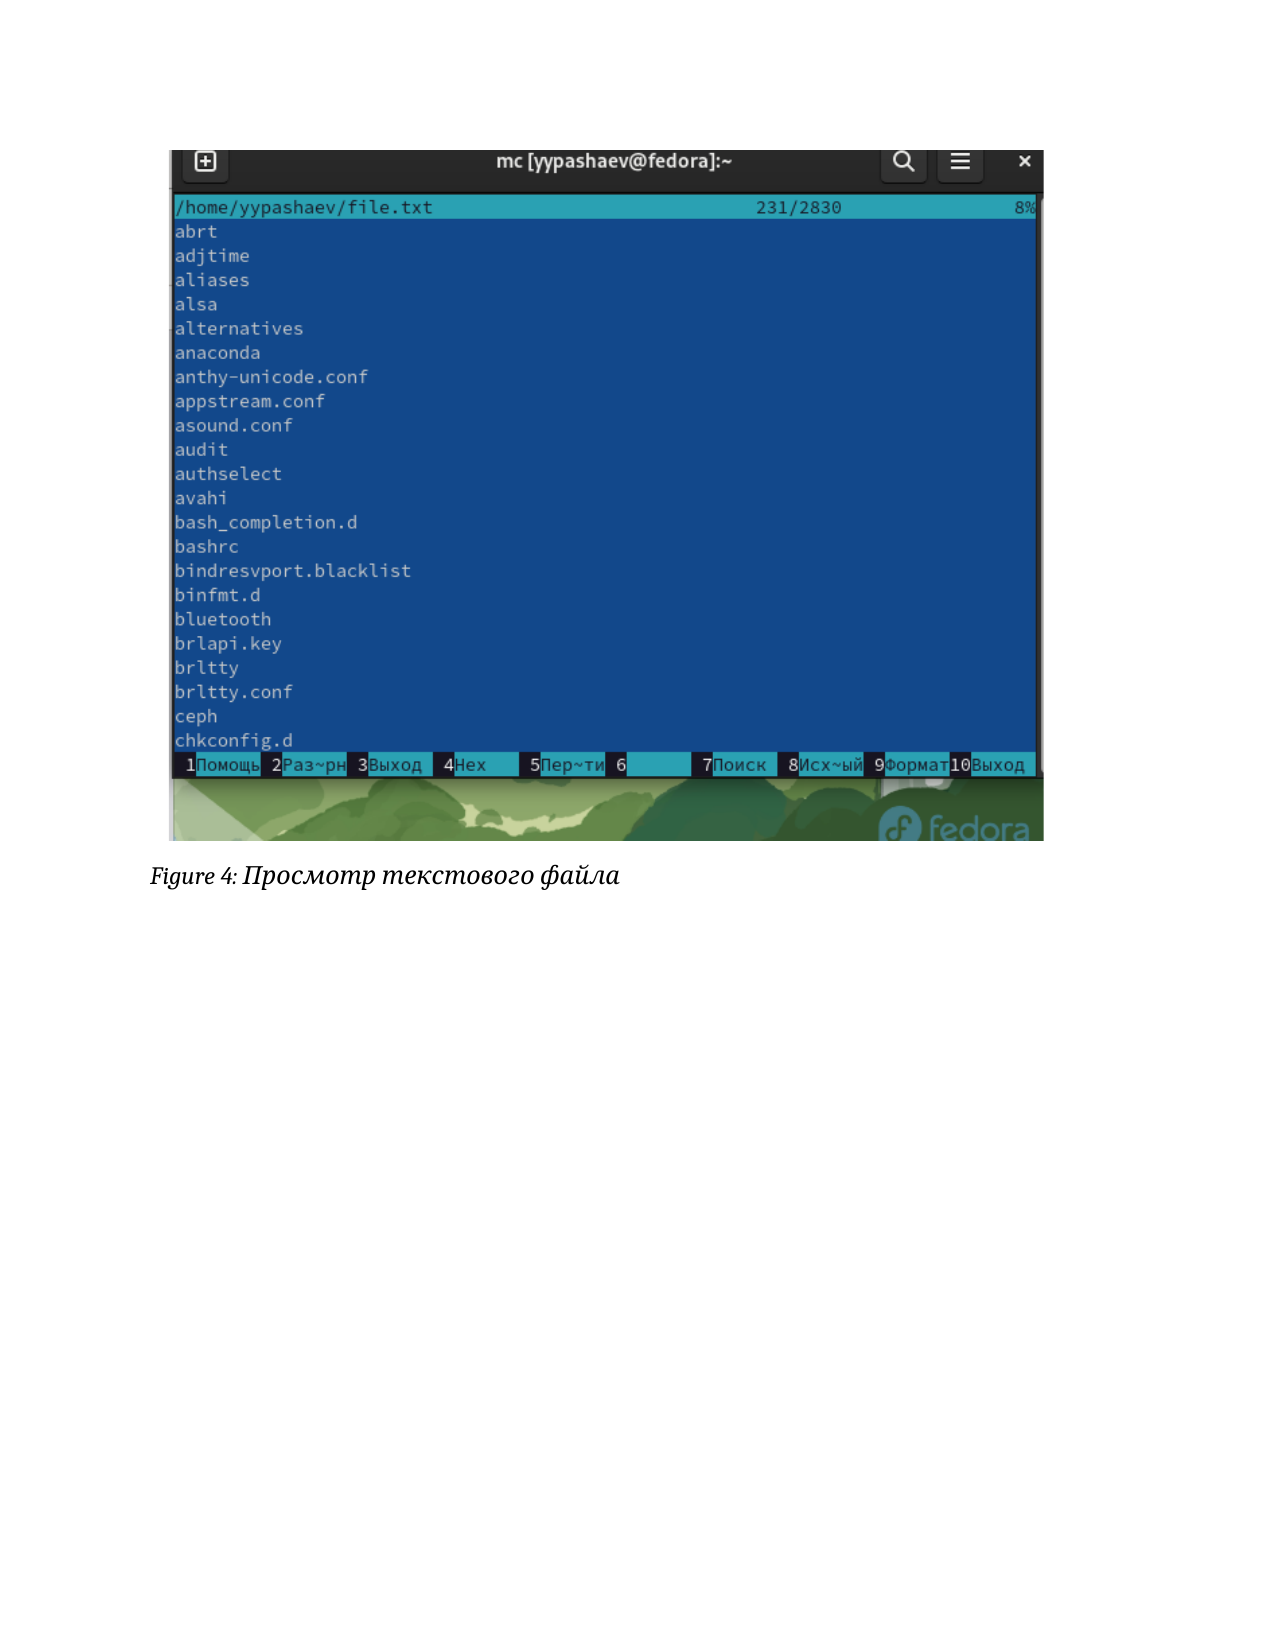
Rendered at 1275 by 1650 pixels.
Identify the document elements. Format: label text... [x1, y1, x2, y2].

picture [168, 150, 1044, 841]
text Figure 4: Просмотр текстового файла [150, 862, 1125, 891]
